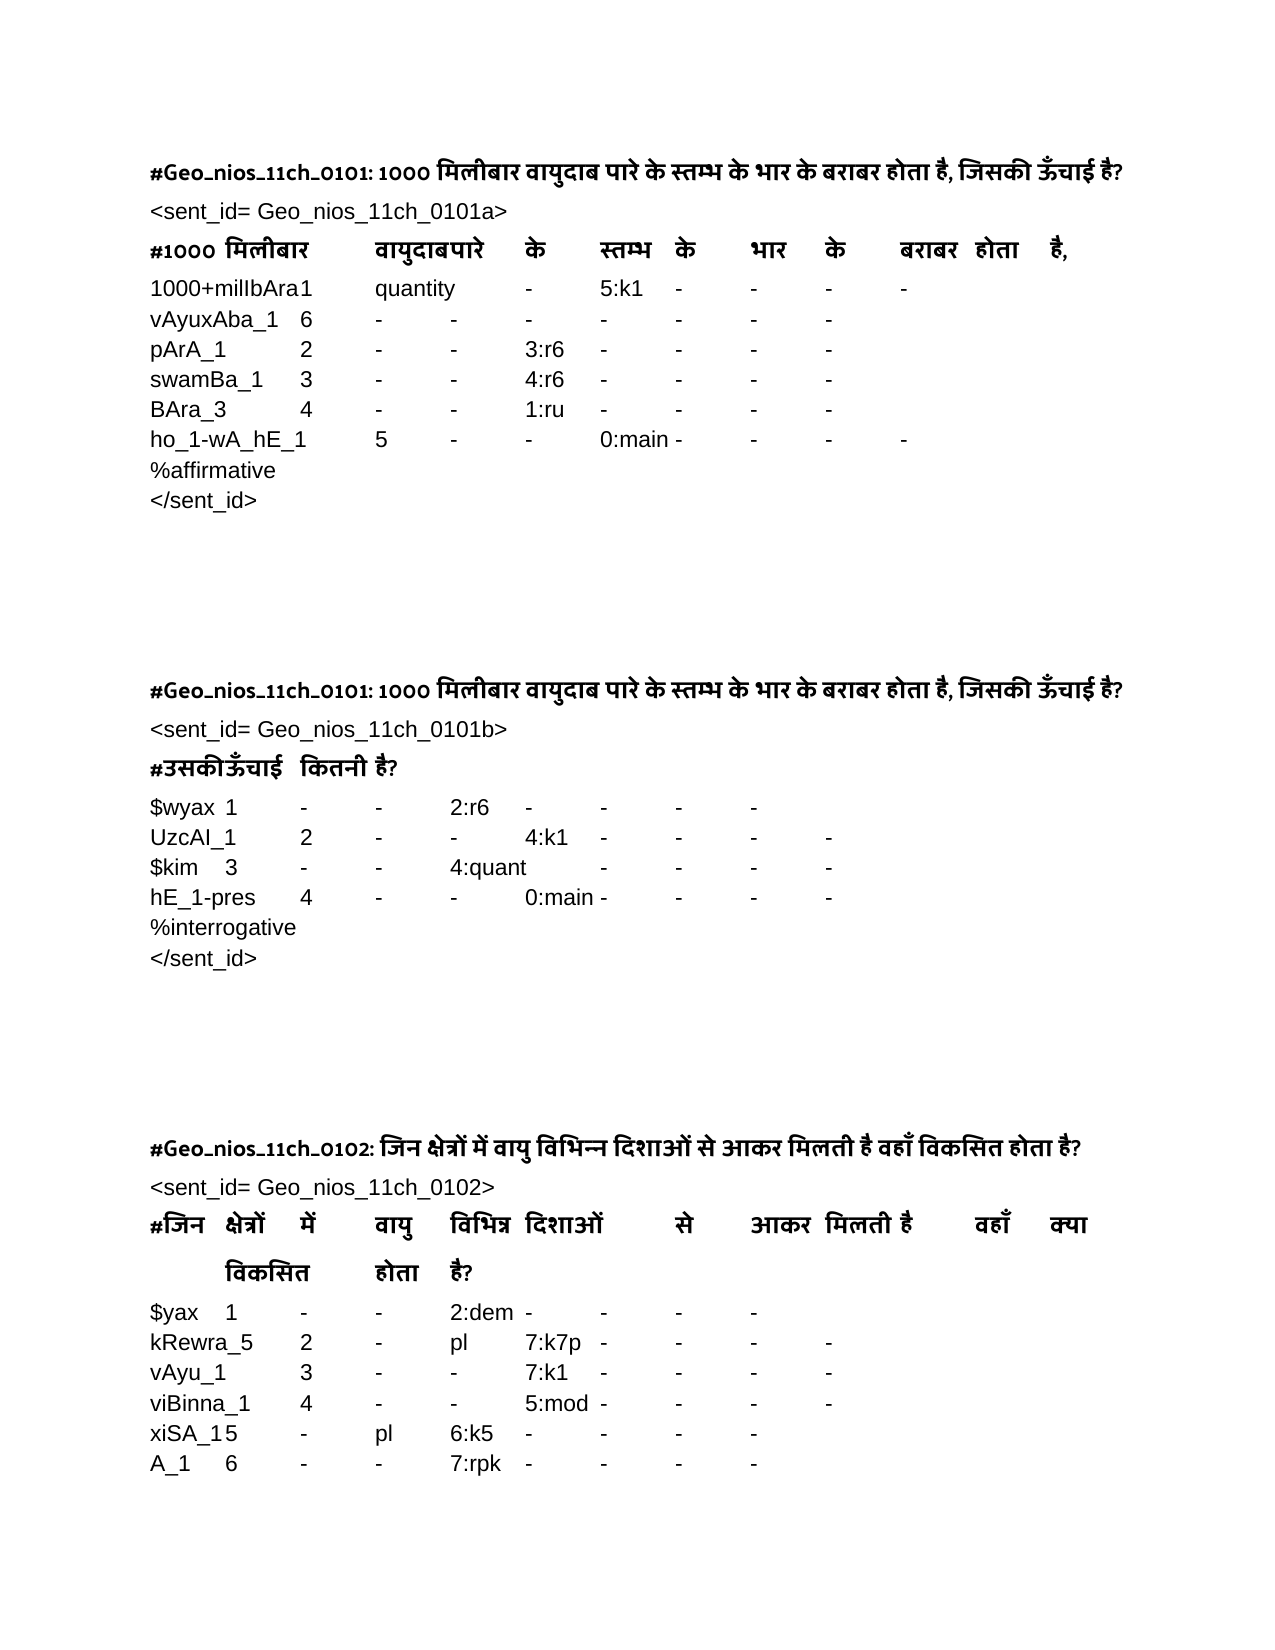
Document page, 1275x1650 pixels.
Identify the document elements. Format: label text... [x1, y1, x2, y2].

text vAyuxAba_1 6 - - - - - - - [150, 306, 1125, 332]
text $yax 1 - - 2:dem - - - - [150, 1299, 1125, 1325]
text A_1 6 - - 7:rpk - - - - [150, 1450, 1125, 1476]
text hE_1-pres 4 - - 0:main - - - - [150, 884, 1125, 911]
text pArA_1 2 - - 3:r6 - - - - [150, 336, 1125, 362]
text <sent_id= Geo_nios_11ch_0101b> [150, 716, 1125, 742]
text BAra_3 4 - - 1:ru - - - - [150, 396, 1125, 423]
text #उसकी ऊँचाई कितनी है? [150, 746, 1125, 787]
text </sent_id> [150, 487, 1125, 513]
text ho_1-wA_hE_1 5 - - 0:main - - - - [150, 426, 1125, 453]
text #Geo_nios_11ch_0101: 1000 मिलीबार वायुदाब पारे के स्तम्भ के भार के बराबर होता है, जिसकी ऊँचाई है? [150, 150, 1125, 191]
text %interrogative [150, 914, 1125, 941]
text xiSA_1 5 - pl 6:k5 - - - - [150, 1420, 1125, 1446]
text kRewra_5 2 - pl 7:k7p - - - - [150, 1329, 1125, 1355]
text $wyax 1 - - 2:r6 - - - - [150, 793, 1125, 820]
text #1000 मिलीबार वायुदाब पारे के स्तम्भ के भार के बराबर होता है, [150, 228, 1125, 269]
text $kim 3 - - 4:quant - - - - [150, 854, 1125, 880]
text swamBa_1 3 - - 4:r6 - - - - [150, 366, 1125, 392]
text #Geo_nios_11ch_0102: जिन क्षेत्रों में वायु विभिन्‍न दिशाओं से आकर मिलती है वहाँ विकसित होता है? [150, 1126, 1125, 1167]
text <sent_id= Geo_nios_11ch_0101a> [150, 198, 1125, 224]
text UzcAI_1 2 - - 4:k1 - - - - [150, 824, 1125, 850]
text %affirmative [150, 457, 1125, 483]
text #Geo_nios_11ch_0101: 1000 मिलीबार वायुदाब पारे के स्तम्भ के भार के बराबर होता है, जिसकी ऊँचाई है? [150, 668, 1125, 709]
text #जिन क्षेत्रों में वायु विभिन्न दिशाओं से आकर मिलती है वहाँ क्या विकसित होता है? [150, 1204, 1125, 1293]
text <sent_id= Geo_nios_11ch_0102> [150, 1173, 1125, 1200]
text </sent_id> [150, 944, 1125, 971]
text 1000+milIbAra 1 quantity - 5:k1 - - - - [150, 275, 1125, 302]
text vAyu_1 3 - - 7:k1 - - - - [150, 1359, 1125, 1386]
text viBinna_1 4 - - 5:mod - - - - [150, 1389, 1125, 1416]
